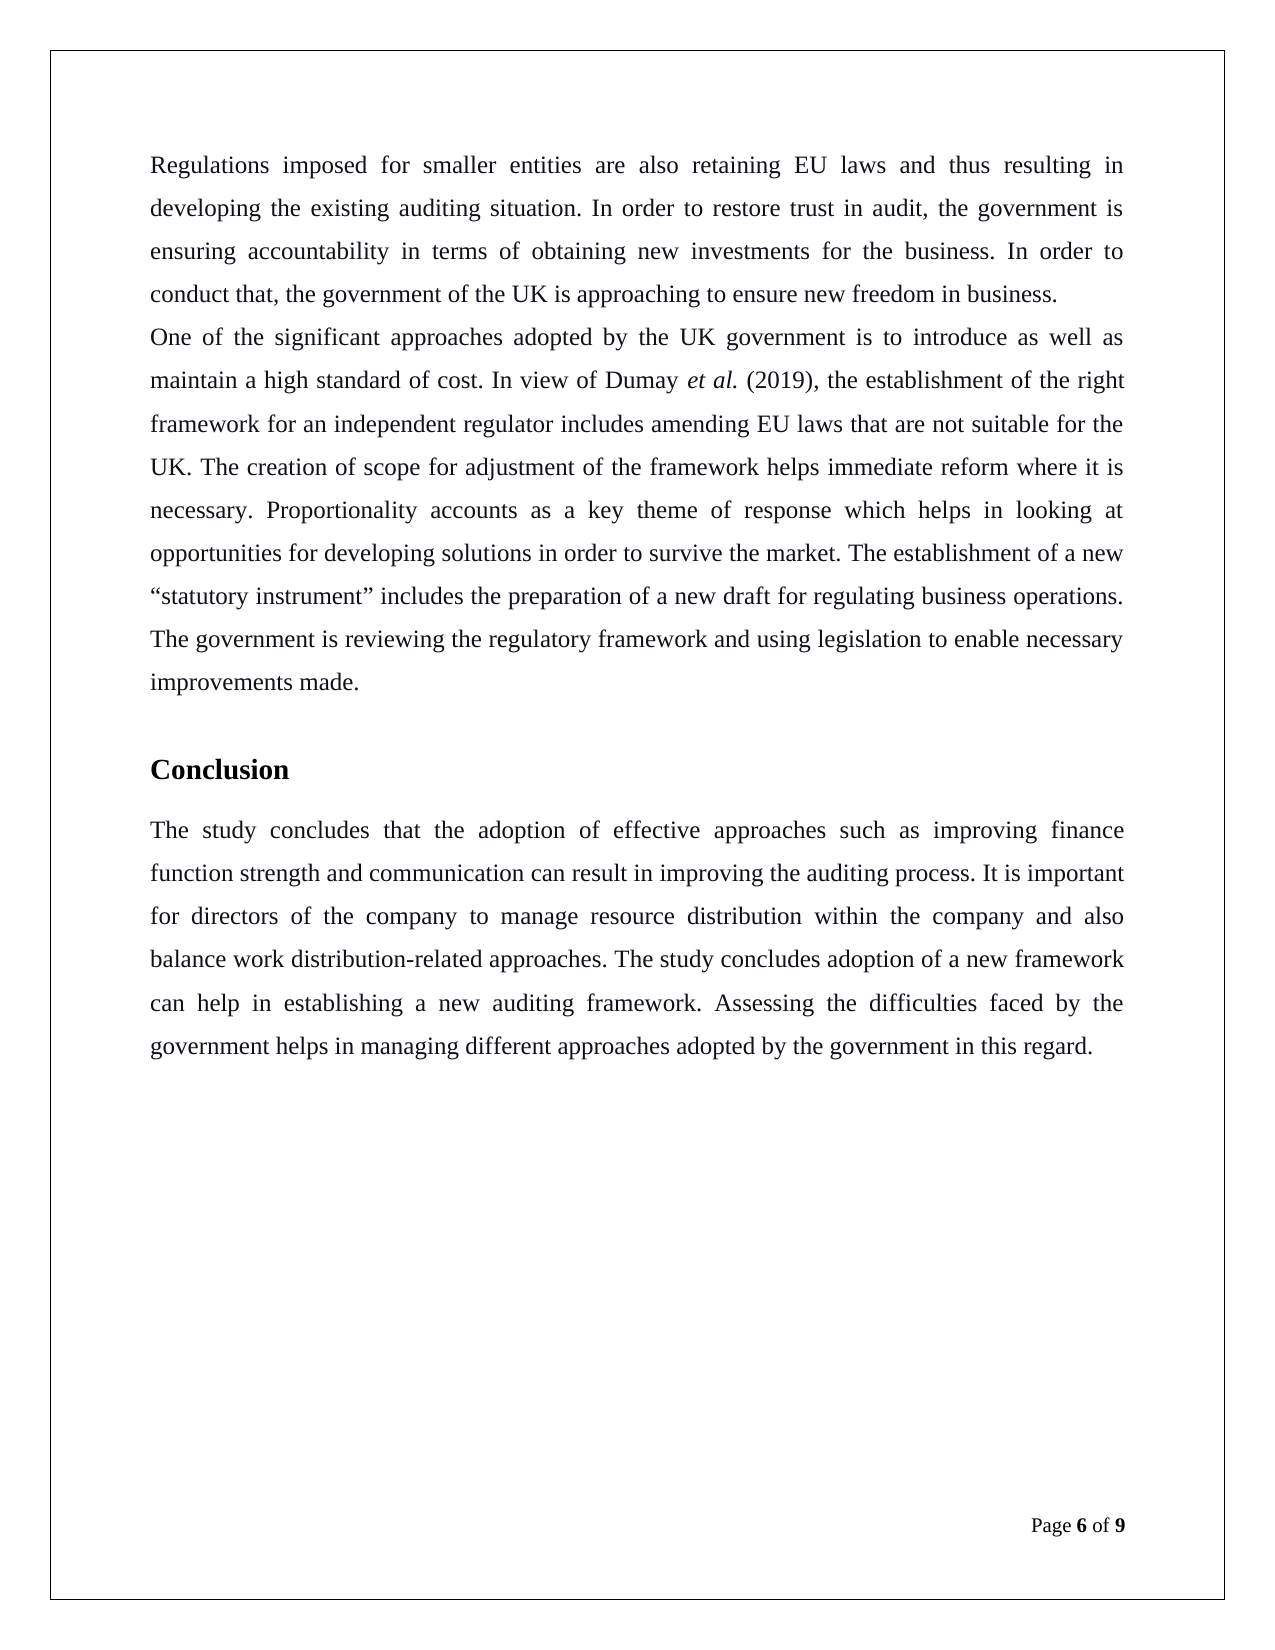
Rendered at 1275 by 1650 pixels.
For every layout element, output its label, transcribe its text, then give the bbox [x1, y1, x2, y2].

text One of the significant approaches adopted by the UK government is to introduce as well as maintain a high standard of cost. In view of Dumay et al. (2019), the establishment of the right framework for an independent regulator includes amending EU laws that are not suitable for the UK. The creation of scope for adjustment of the framework helps immediate reform where it is necessary. Proportionality accounts as a key theme of response which helps in looking at opportunities for developing solutions in order to survive the market. The establishment of a new “statutory instrument” includes the preparation of a new draft for regulating business operations. The government is reviewing the regulatory framework and using legislation to enable necessary improvements made. [150, 322, 1125, 696]
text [150, 150, 1125, 308]
subtitle Conclusion [150, 752, 1125, 786]
text The study concludes that the adoption of effective approaches such as improving finance function strength and communication can result in improving the auditing process. It is important for directors of the company to manage resource distribution within the company and also balance work distribution-related approaches. The study concludes adoption of a new framework can help in establishing a new auditing framework. Assessing the difficulties faced by the government helps in managing different approaches adopted by the government in this regard. [150, 815, 1125, 1059]
